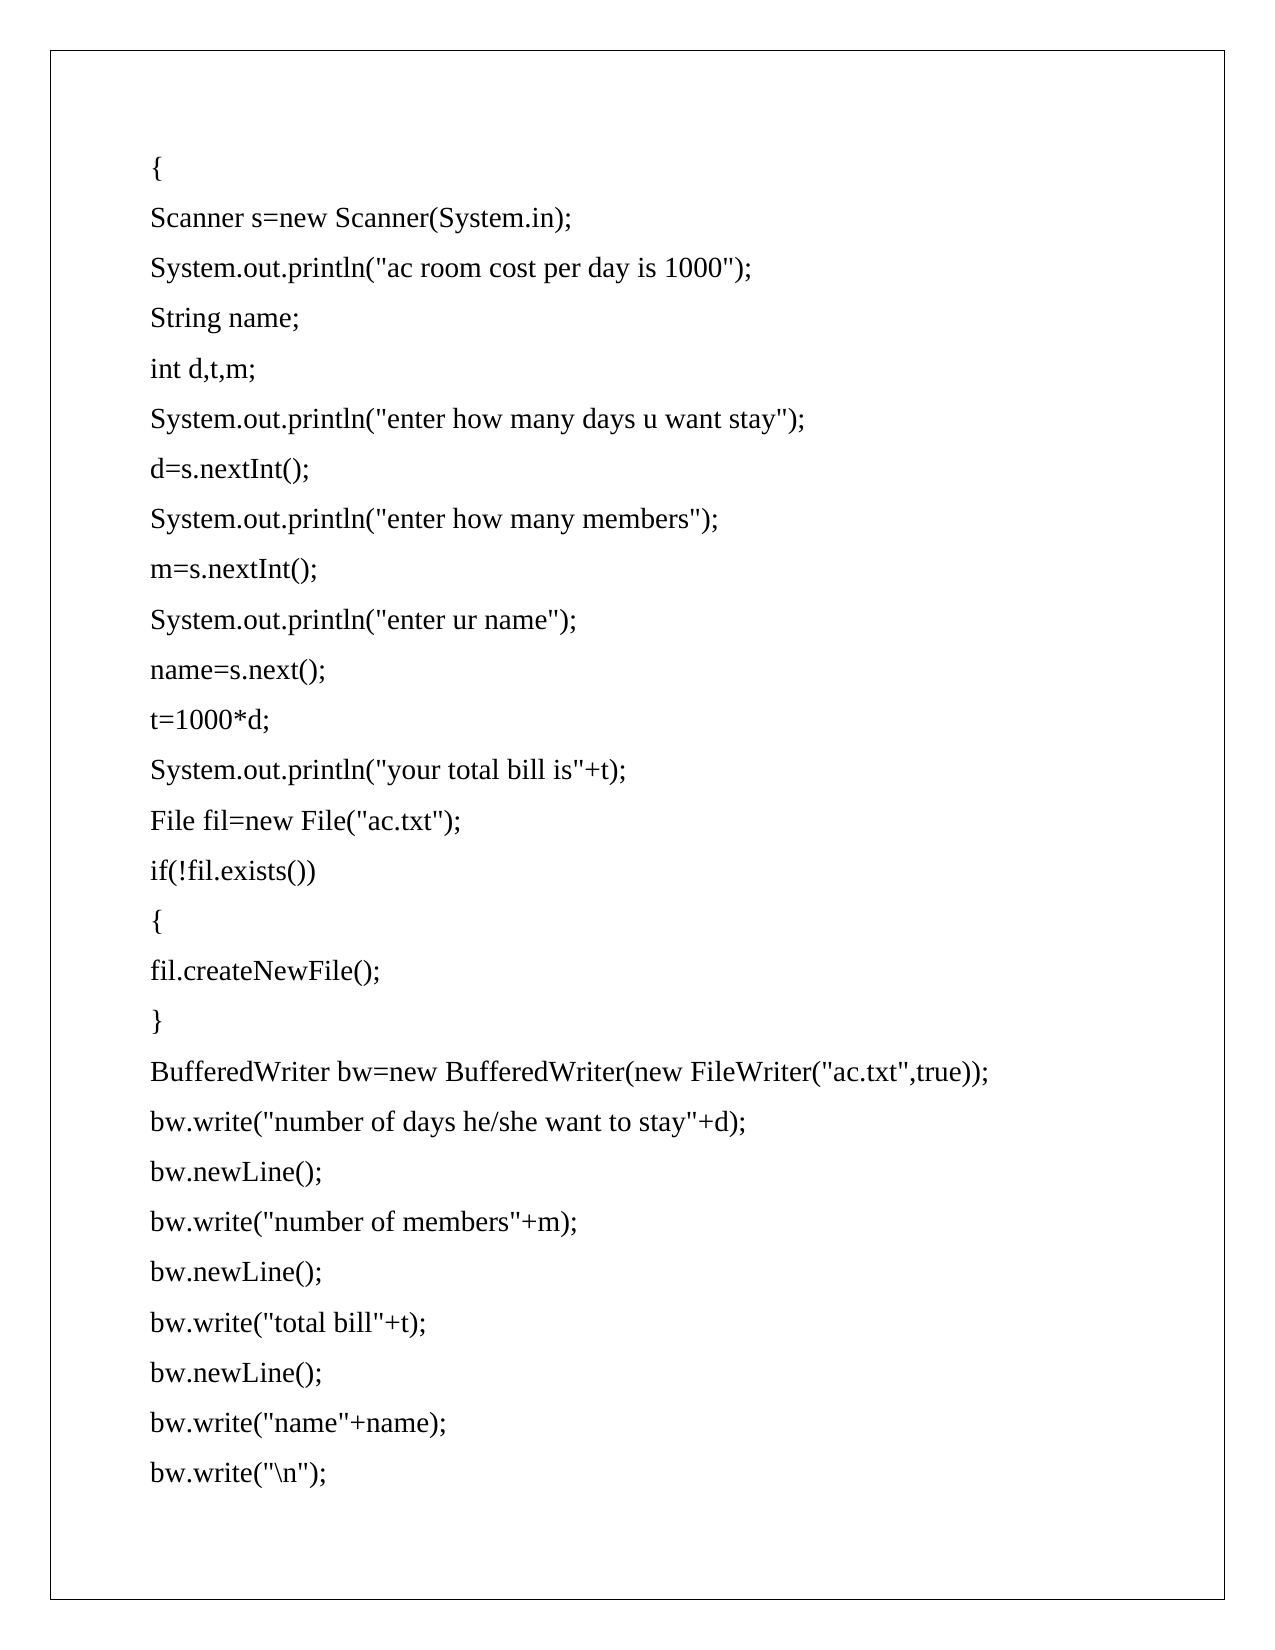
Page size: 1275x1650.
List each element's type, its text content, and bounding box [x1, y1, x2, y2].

text bw.write("name"+name); [150, 1405, 1125, 1439]
text if(!fil.exists()) [150, 853, 1125, 886]
text bw.write("total bill"+t); [150, 1305, 1125, 1338]
text m=s.nextInt(); [150, 552, 1125, 585]
text bw.newLine(); [150, 1355, 1125, 1388]
text Scanner s=new Scanner(System.in); [150, 200, 1125, 234]
text System.out.println("ac room cost per day is 1000"); [150, 250, 1125, 284]
text { [150, 903, 1125, 937]
text } [150, 1003, 1125, 1037]
text bw.newLine(); [150, 1254, 1125, 1288]
text name=s.next(); [150, 652, 1125, 686]
text bw.newLine(); [150, 1154, 1125, 1188]
text bw.write("number of days he/she want to stay"+d); [150, 1104, 1125, 1137]
text fil.createNewFile(); [150, 953, 1125, 987]
text System.out.println("enter ur name"); [150, 602, 1125, 635]
text { [150, 150, 1125, 183]
text t=1000*d; [150, 702, 1125, 736]
text String name; [150, 301, 1125, 334]
text d=s.nextInt(); [150, 451, 1125, 485]
text System.out.println("enter how many days u want stay"); [150, 401, 1125, 434]
text System.out.println("enter how many members"); [150, 501, 1125, 535]
text System.out.println("your total bill is"+t); [150, 752, 1125, 786]
text BufferedWriter bw=new BufferedWriter(new FileWriter("ac.txt",true)); [150, 1054, 1125, 1087]
text bw.write("number of members"+m); [150, 1204, 1125, 1238]
text int d,t,m; [150, 351, 1125, 384]
text File fil=new File("ac.txt"); [150, 803, 1125, 836]
text bw.write("\n"); [150, 1455, 1125, 1489]
